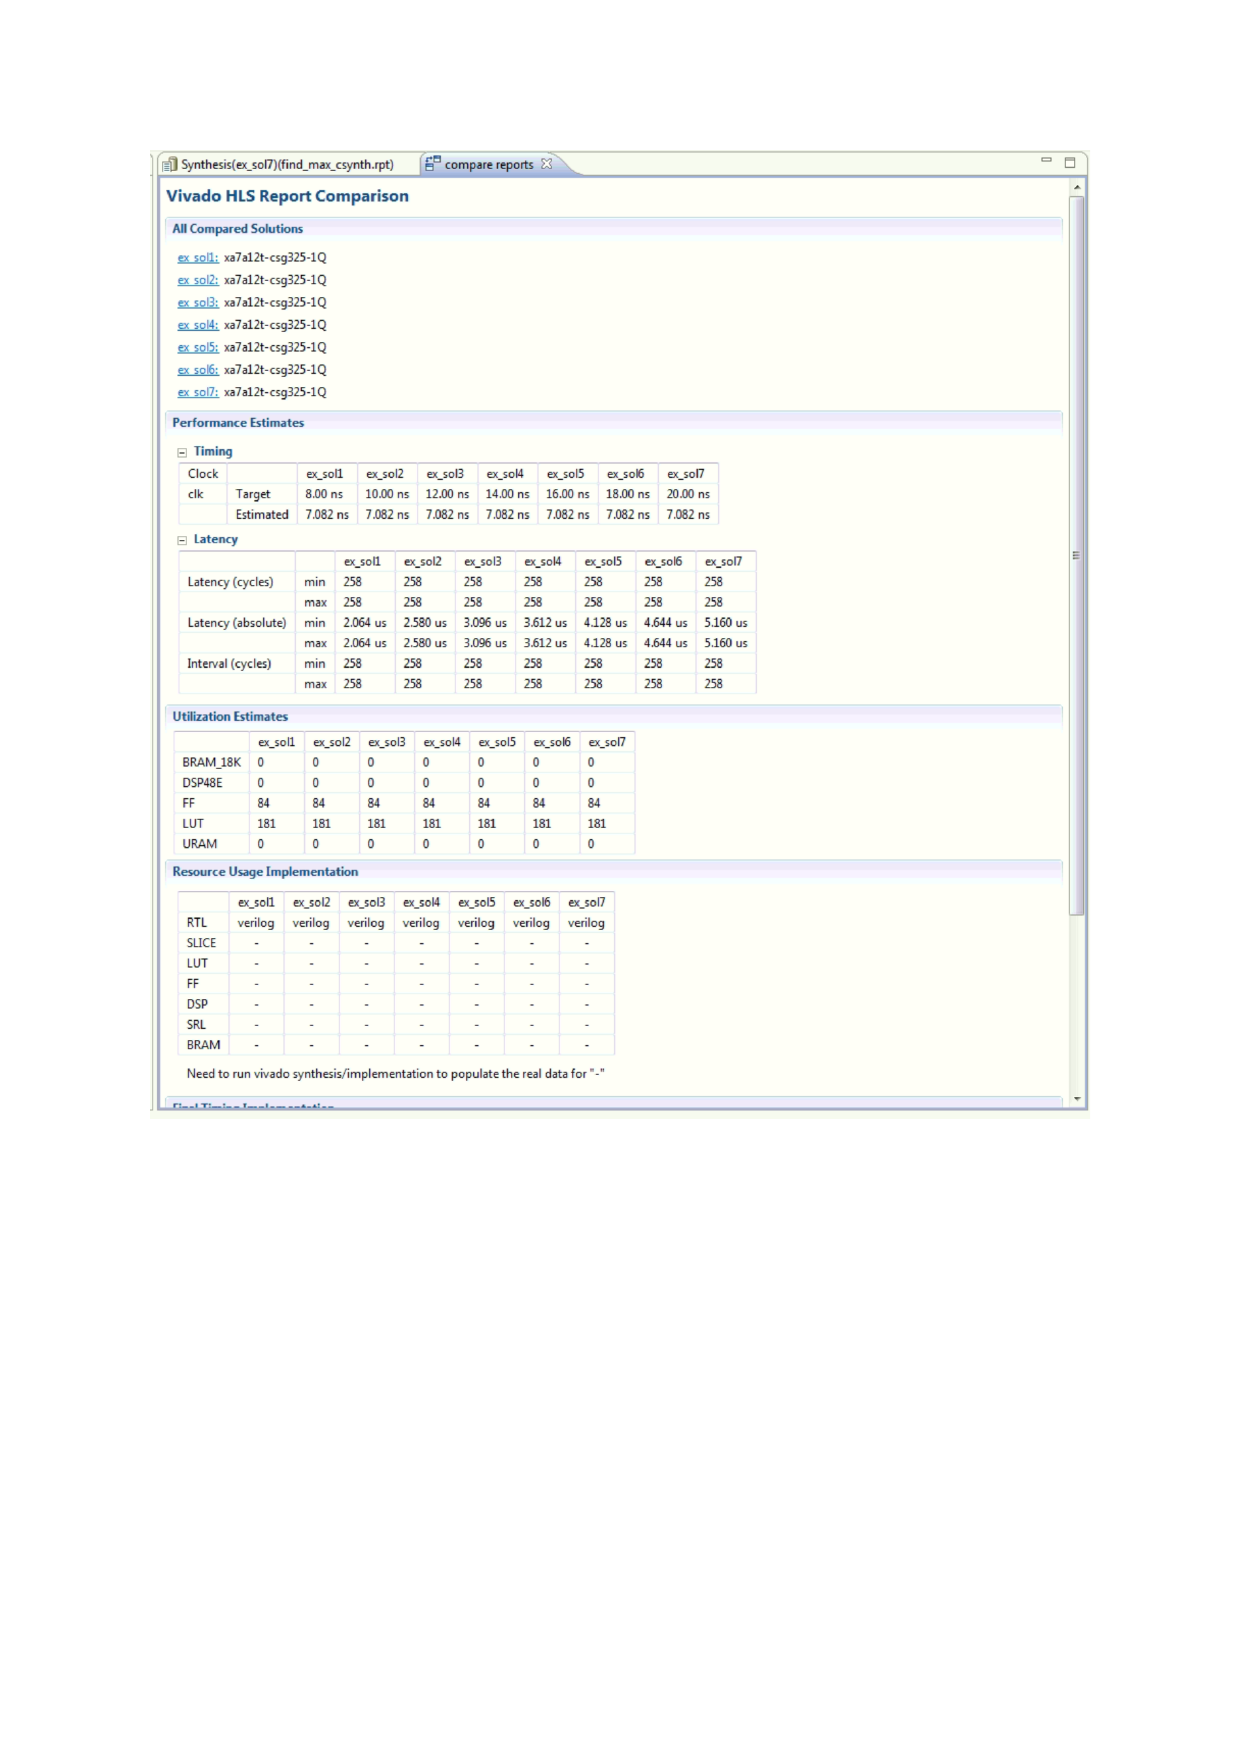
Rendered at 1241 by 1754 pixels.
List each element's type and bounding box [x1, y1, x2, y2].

picture [150, 150, 1091, 1119]
